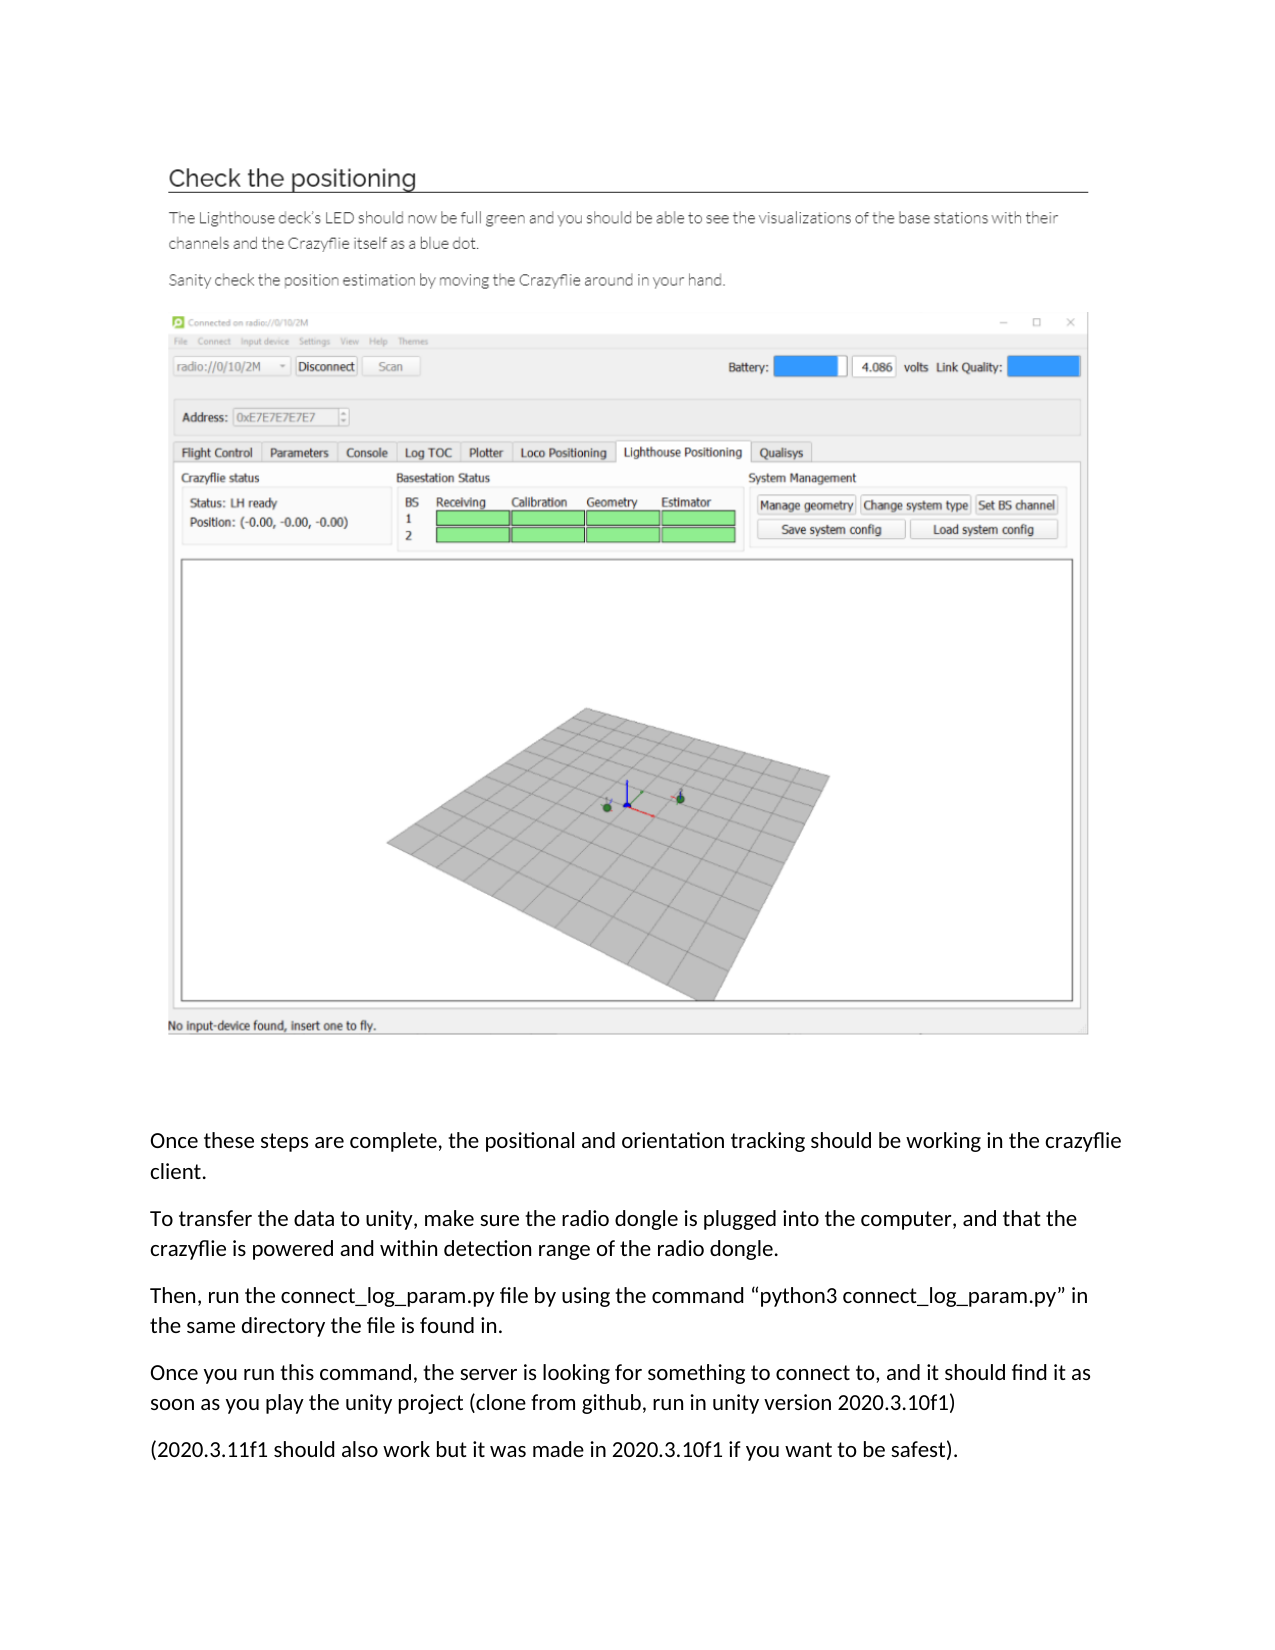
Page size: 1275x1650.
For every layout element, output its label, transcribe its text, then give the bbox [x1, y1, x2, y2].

text Then, run the connect_log_param.py file by using the command “python3 connect_log_param.py” in the same directory the file is found in. [150, 1281, 1125, 1339]
picture [150, 150, 1125, 1061]
text To transfer the data to unity, make sure the radio dongle is plugged into the computer, and that the crazyflie is powered and within detection range of the radio dongle. [150, 1204, 1125, 1262]
text (2020.3.11f1 should also work but it was made in 2020.3.10f1 if you want to be safest). [150, 1435, 1125, 1463]
text Once you run this command, the server is looking for something to connect to, and it should find it as soon as you play the unity project (clone from github, run in unity version 2020.3.10f1) [150, 1358, 1125, 1416]
text Once these steps are complete, the positional and orientation tracking should be working in the crazyflie client. [150, 1127, 1125, 1185]
